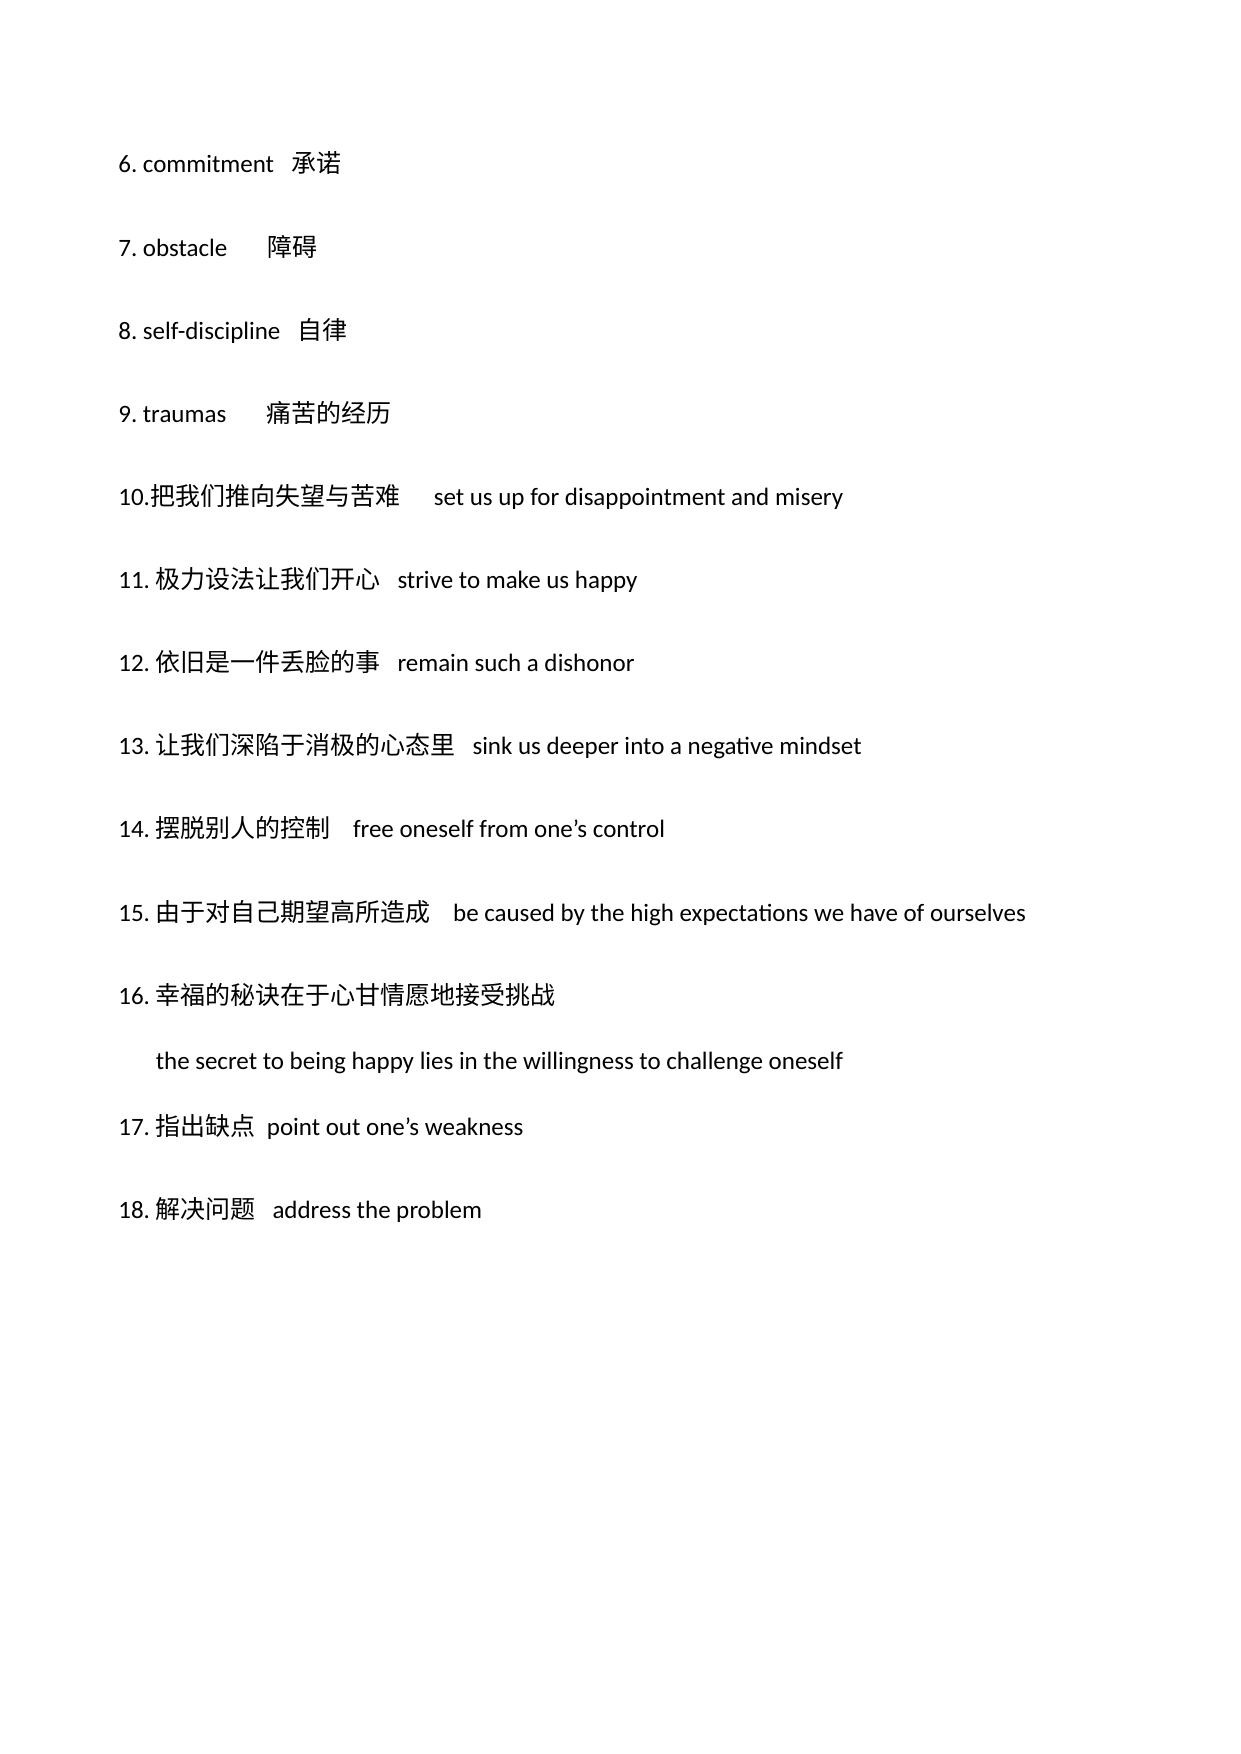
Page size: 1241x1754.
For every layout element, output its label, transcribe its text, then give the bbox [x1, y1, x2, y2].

text 17. 指出缺点 point out one’s weakness [118, 1092, 1122, 1157]
text 15. 由于对自己期望高所造成 be caused by the high expectations we have of ourselves [118, 878, 1122, 943]
text 9. traumas 痛苦的经历 [118, 379, 1122, 444]
text the secret to being happy lies in the willingness to challenge oneself [118, 1044, 1122, 1076]
text 10.把我们推向失望与苦难 set us up for disappointment and misery [118, 462, 1122, 527]
text 12. 依旧是一件丢脸的事 remain such a dishonor [118, 628, 1122, 693]
text 8. self-discipline 自律 [118, 296, 1122, 361]
text 14. 摆脱别人的控制 free oneself from one’s control [118, 794, 1122, 859]
text 11. 极力设法让我们开心 strive to make us happy [118, 545, 1122, 610]
text 6. commitment 承诺 [118, 129, 1122, 194]
text 13. 让我们深陷于消极的心态里 sink us deeper into a negative mindset [118, 711, 1122, 776]
text 16. 幸福的秘诀在于心甘情愿地接受挑战 [118, 961, 1122, 1026]
text 18. 解决问题 address the problem [118, 1175, 1122, 1240]
text 7. obstacle 障碍 [118, 213, 1122, 278]
